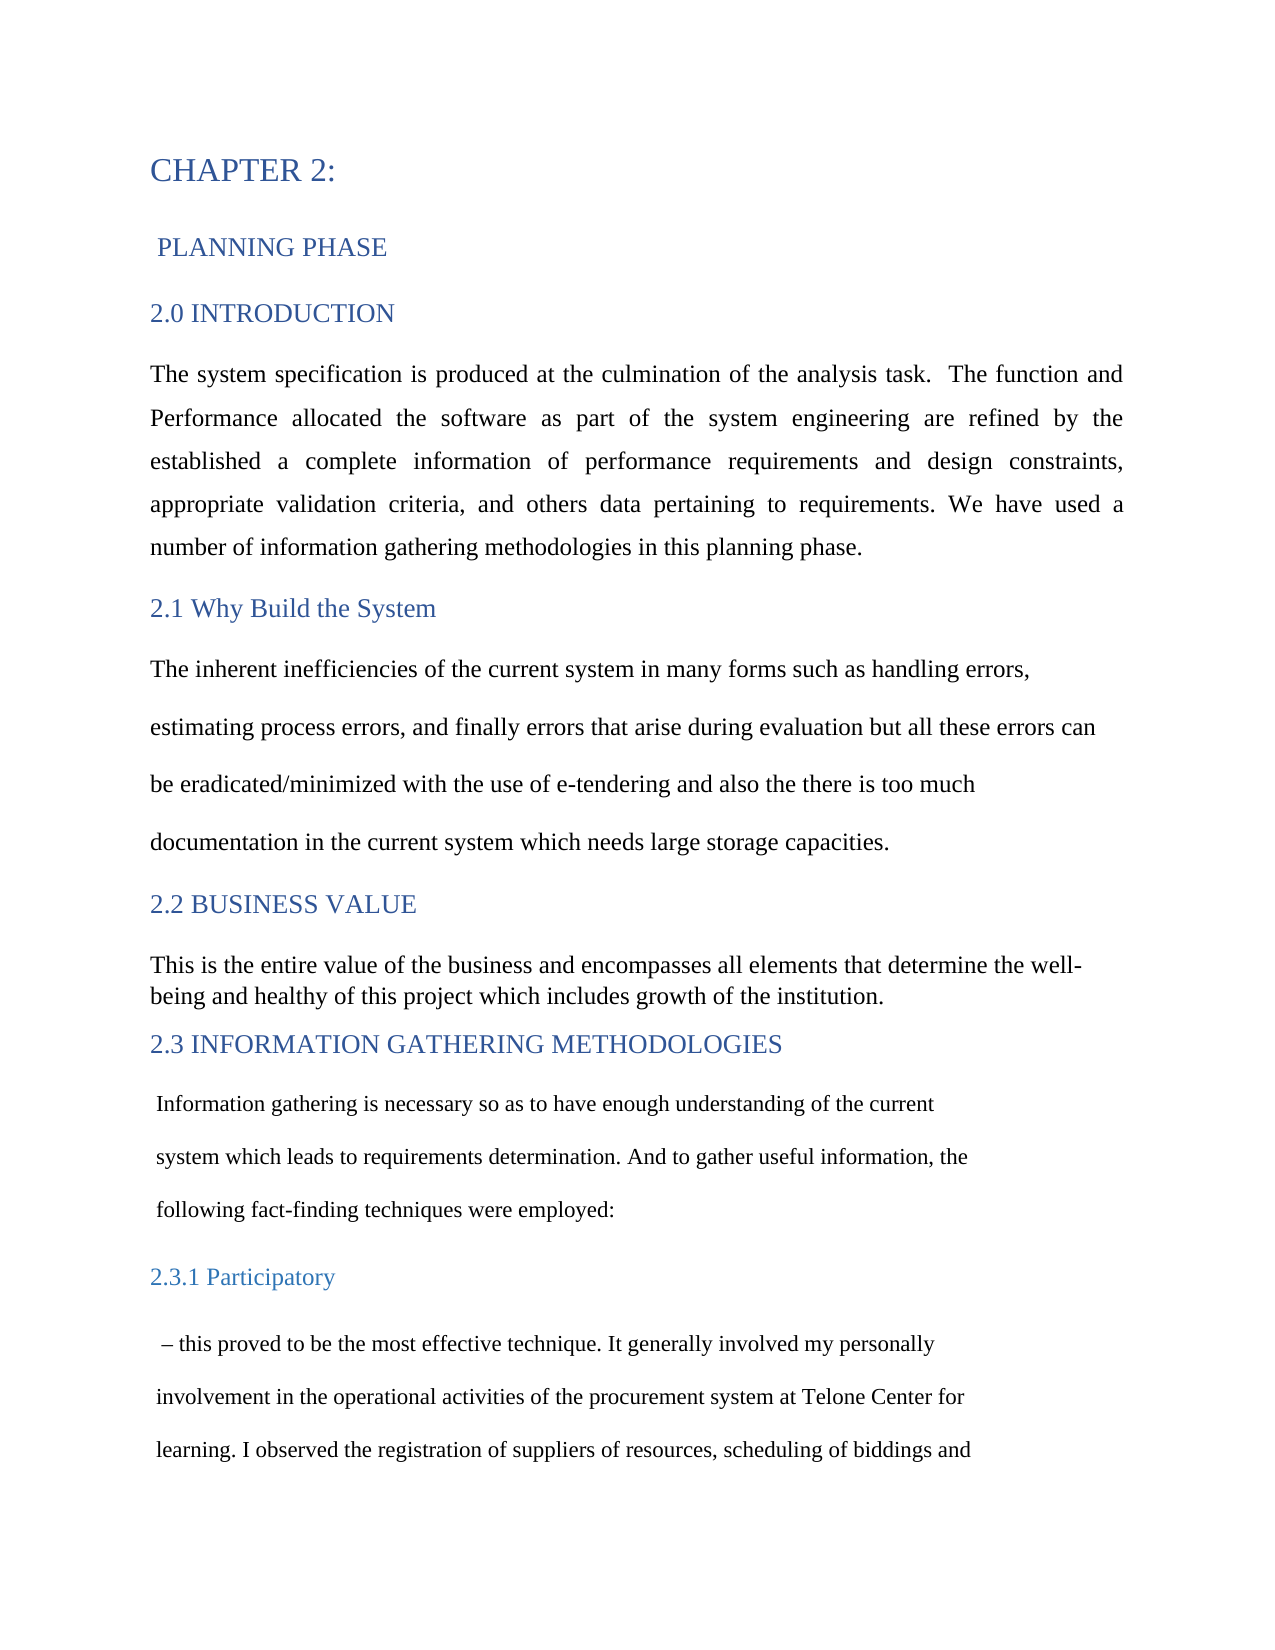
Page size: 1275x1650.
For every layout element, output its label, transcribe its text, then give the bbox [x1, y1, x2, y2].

subtitle PLANNING PHASE [150, 231, 1125, 262]
text Information gathering is necessary so as to have enough understanding of the current system which leads to requirements determination. And to gather useful information, the following fact-finding techniques were employed: [156, 1090, 979, 1222]
subtitle 2.0 INTRODUCTION [150, 297, 1125, 328]
subtitle 2.3.1 Participatory [150, 1262, 1125, 1291]
subtitle 2.1 Why Build the System [150, 592, 1125, 623]
subtitle 2.2 BUSINESS VALUE [150, 888, 1125, 919]
text This is the entire value of the business and encompasses all elements that determine the well-being and healthy of this project which includes growth of the institution. [150, 951, 1125, 1010]
subtitle 2.3 INFORMATION GATHERING METHODOLOGIES [150, 1028, 1125, 1059]
subtitle CHAPTER 2: [150, 150, 1125, 188]
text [156, 1330, 979, 1462]
text The system specification is produced at the culmination of the analysis task. The function and Performance allocated the software as part of the system engineering are refined by the established a complete information of performance requirements and design constraints, appropriate validation criteria, and others data pertaining to requirements. We have used a number of information gathering methodologies in this planning phase. [150, 359, 1125, 561]
text The inherent inefficiencies of the current system in many forms such as handling errors, estimating process errors, and finally errors that arise during evaluation but all these errors can be eradicated/minimized with the use of e-tendering and also the there is too much documentation in the current system which needs large storage capacities. [150, 654, 1125, 855]
